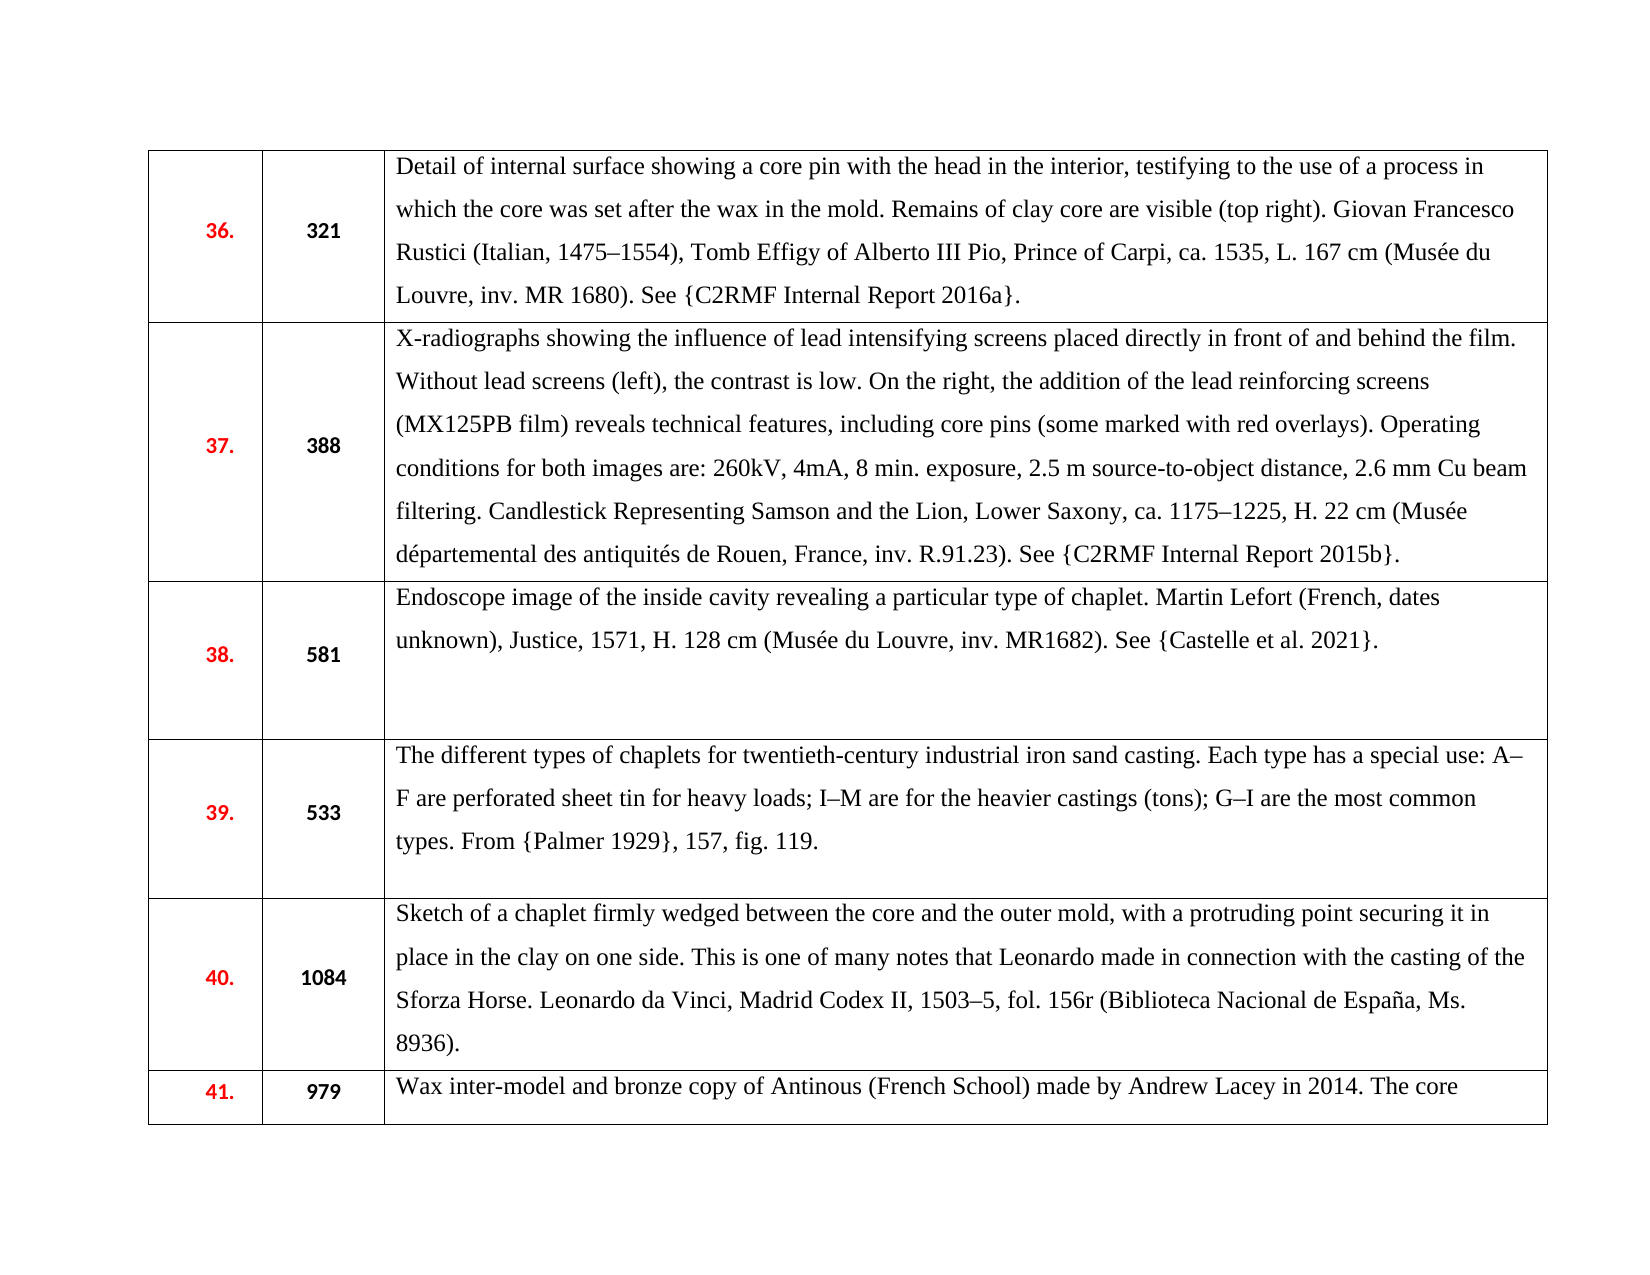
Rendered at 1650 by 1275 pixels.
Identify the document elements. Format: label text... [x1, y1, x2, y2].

table_cell 581 [263, 582, 384, 739]
table_cell Endoscope image of the inside cavity revealing a particular type of chaplet. Martin Lefort (French, dates unknown), Justice, 1571, H. 128 cm (Musée du Louvre, inv. MR1682). See {Castelle et al. 2021}. [385, 582, 1547, 739]
table_cell [149, 899, 262, 1070]
table_cell [149, 323, 262, 581]
table_cell 533 [263, 740, 384, 897]
table_cell Detail of internal surface showing a core pin with the head in the interior, testifying to the use of a process in which the core was set after the wax in the mold. Remains of clay core are visible (top right). Giovan Francesco Rustici (Italian, 1475–1554), Tomb Effigy of Alberto III Pio, Prince of Carpi, ca. 1535, L. 167 cm (Musée du Louvre, inv. MR 1680). See {C2RMF Internal Report 2016a}. [385, 151, 1547, 322]
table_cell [385, 1071, 1547, 1124]
table_cell [149, 1071, 262, 1124]
table_cell Sketch of a chaplet firmly wedged between the core and the outer mold, with a protruding point securing it in place in the clay on one side. This is one of many notes that Leonardo made in connection with the casting of the Sforza Horse. Leonardo da Vinci, Madrid Codex II, 1503–5, fol. 156r (Biblioteca Nacional de España, Ms. 8936). [385, 899, 1547, 1070]
table_cell 321 [263, 151, 384, 322]
table_cell X-radiographs showing the influence of lead intensifying screens placed directly in front of and behind the film. Without lead screens (left), the contrast is low. On the right, the addition of the lead reinforcing screens (MX125PB film) reveals technical features, including core pins (some marked with red overlays). Operating conditions for both images are: 260kV, 4mA, 8 min. exposure, 2.5 m source-to-object distance, 2.6 mm Cu beam filtering. Candlestick Representing Samson and the Lion, Lower Saxony, ca. 1175–1225, H. 22 cm (Musée départemental des antiquités de Rouen, France, inv. R.91.23). See {C2RMF Internal Report 2015b}. [385, 323, 1547, 581]
table_cell 1084 [263, 899, 384, 1070]
table_cell [149, 582, 262, 739]
table_cell [149, 740, 262, 897]
table_cell 979 [263, 1071, 384, 1124]
table_cell 388 [263, 323, 384, 581]
table_cell [149, 151, 262, 322]
table_cell The different types of chaplets for twentieth-century industrial iron sand casting. Each type has a special use: A–F are perforated sheet tin for heavy loads; I–M are for the heavier castings (tons); G–I are the most common types. From {Palmer 1929}, 157, fig. 119. [385, 740, 1547, 897]
